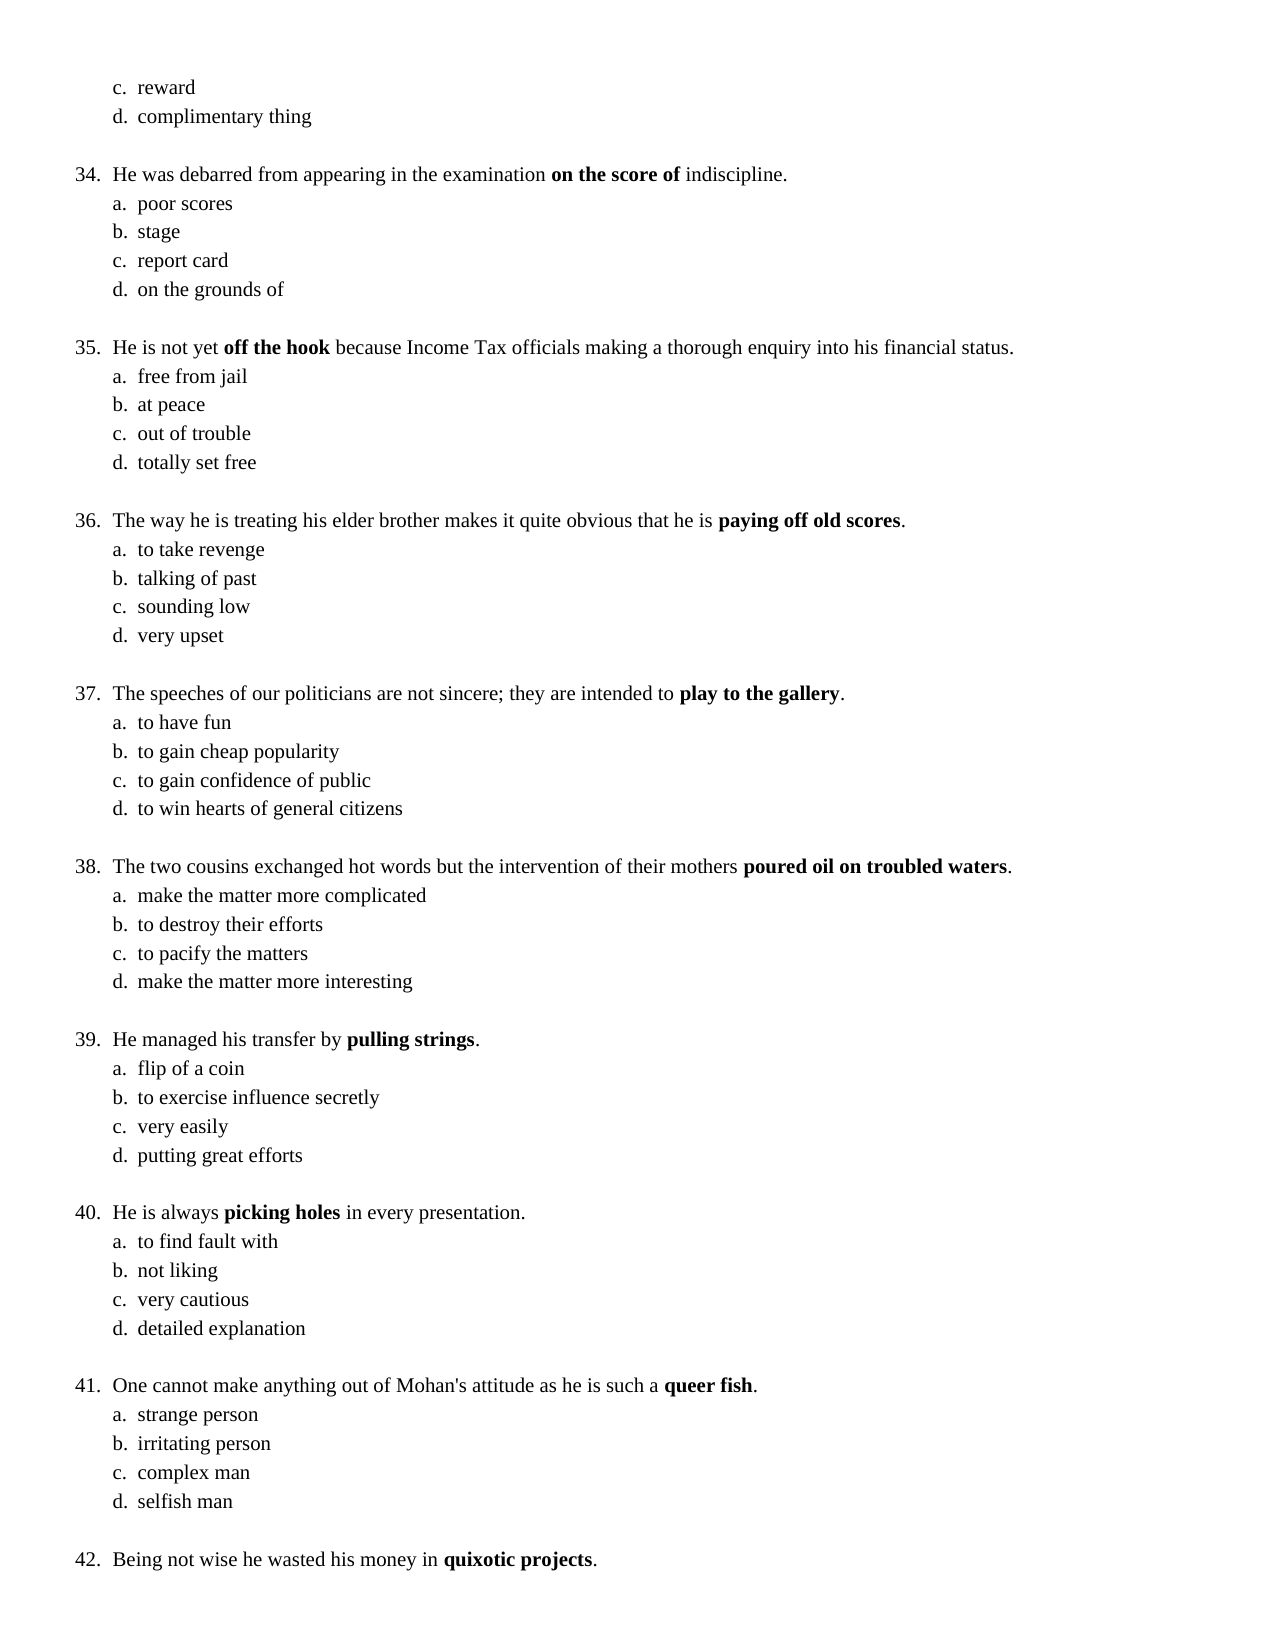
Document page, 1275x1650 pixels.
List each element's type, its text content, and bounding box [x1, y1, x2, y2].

text d. make the matter more interesting [75, 969, 1200, 993]
text c. reward [75, 75, 1200, 99]
text b. talking of past [75, 566, 1200, 589]
text d. totally set free [75, 450, 1200, 474]
text b. to exercise influence secretly [75, 1085, 1200, 1109]
text d. putting great efforts [75, 1143, 1200, 1167]
text c. to gain confidence of public [75, 767, 1200, 792]
text d. very upset [75, 623, 1200, 647]
text b. stage [75, 219, 1200, 243]
text 40. He is always picking holes in every presentation. [75, 1200, 1200, 1224]
text 37. The speeches of our politicians are not sincere; they are intended to play to the gallery. [75, 681, 1200, 705]
text a. to have fun [75, 710, 1200, 734]
text d. to win hearts of general citizens [75, 796, 1200, 820]
text a. to take revenge [75, 537, 1200, 561]
text d. on the grounds of [75, 277, 1200, 301]
text d. detailed explanation [75, 1316, 1200, 1340]
text 36. The way he is treating his elder brother makes it quite obvious that he is paying off old scores. [75, 508, 1200, 532]
text c. very easily [75, 1114, 1200, 1138]
text a. poor scores [75, 190, 1200, 214]
text 42. Being not wise he wasted his money in quixotic projects. [75, 1547, 1200, 1571]
text 38. The two cousins exchanged hot words but the intervention of their mothers poured oil on troubled waters. [75, 854, 1200, 878]
text b. to gain cheap popularity [75, 739, 1200, 763]
text d. complimentary thing [75, 104, 1200, 128]
text a. flip of a coin [75, 1056, 1200, 1080]
text c. very cautious [75, 1287, 1200, 1311]
text a. strange person [75, 1402, 1200, 1426]
text b. irritating person [75, 1431, 1200, 1455]
text d. selfish man [75, 1489, 1200, 1513]
text 41. One cannot make anything out of Mohan's attitude as he is such a queer fish. [75, 1373, 1200, 1397]
text a. make the matter more complicated [75, 883, 1200, 907]
text 35. He is not yet off the hook because Income Tax officials making a thorough enquiry into his financial status. [75, 335, 1200, 359]
text c. report card [75, 248, 1200, 272]
text 39. He managed his transfer by pulling strings. [75, 1027, 1200, 1051]
text c. to pacify the matters [75, 941, 1200, 965]
text a. to find fault with [75, 1229, 1200, 1253]
text 34. He was debarred from appearing in the examination on the score of indiscipline. [75, 162, 1200, 186]
text c. sounding low [75, 594, 1200, 618]
text b. at peace [75, 392, 1200, 416]
text c. complex man [75, 1460, 1200, 1484]
text a. free from jail [75, 363, 1200, 388]
text c. out of trouble [75, 421, 1200, 445]
text b. not liking [75, 1258, 1200, 1282]
text b. to destroy their efforts [75, 912, 1200, 936]
